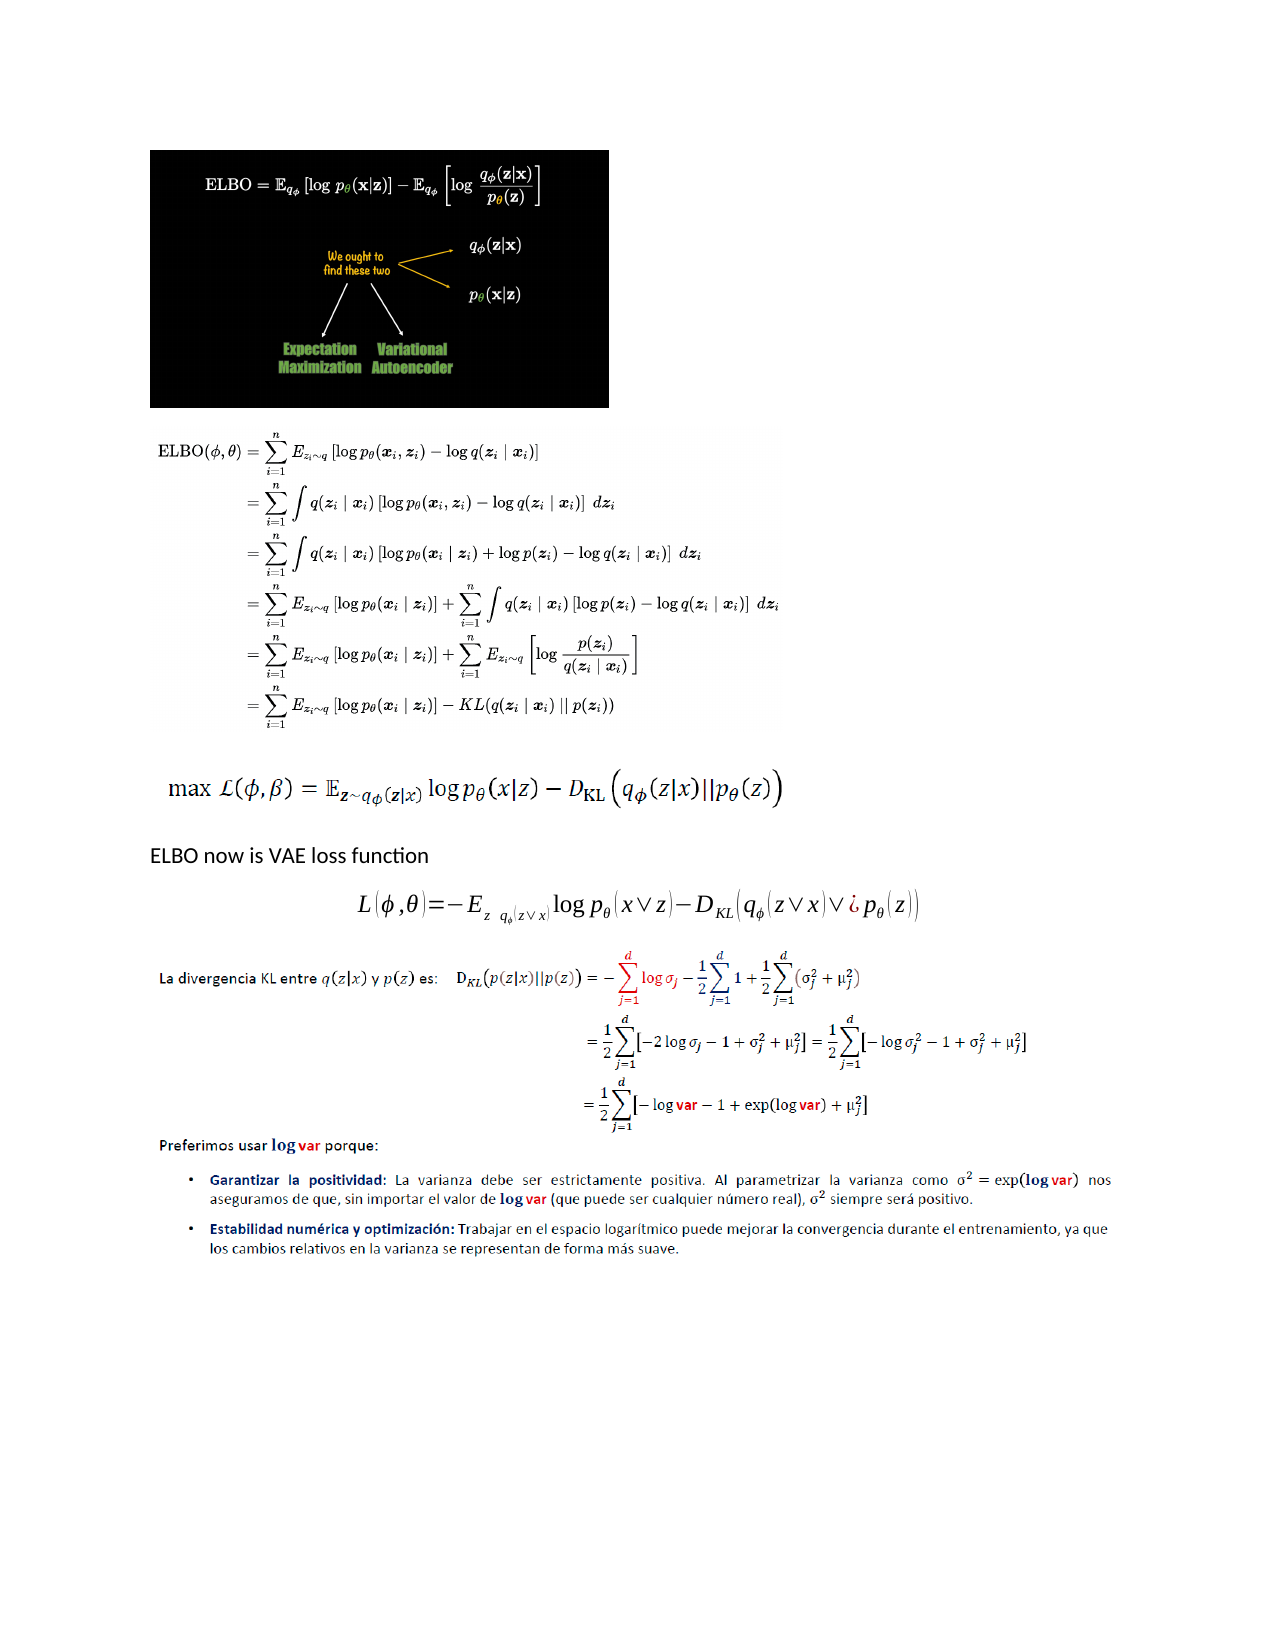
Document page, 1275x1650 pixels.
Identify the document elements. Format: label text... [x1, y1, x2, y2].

picture [150, 150, 609, 408]
picture [150, 944, 1125, 1266]
picture [150, 750, 797, 822]
text ELBO now is VAE loss function [150, 841, 1125, 869]
